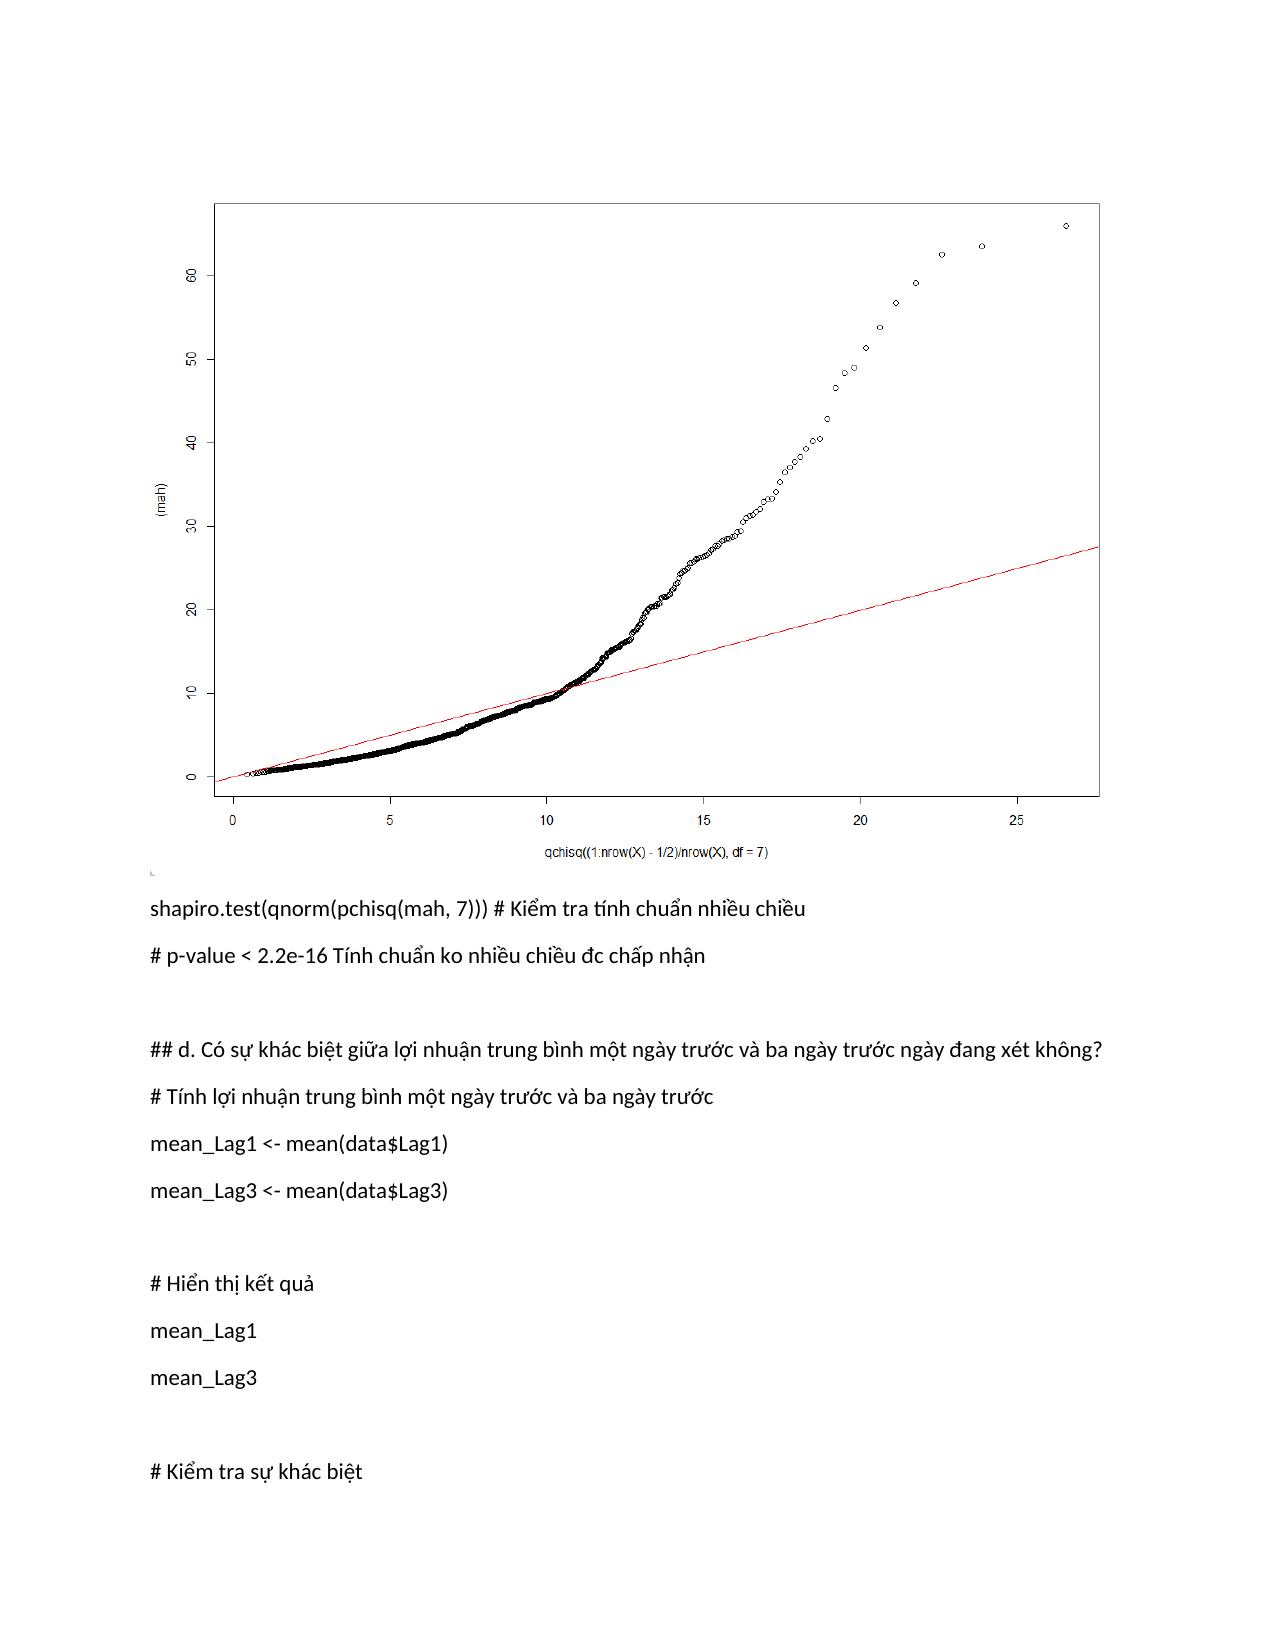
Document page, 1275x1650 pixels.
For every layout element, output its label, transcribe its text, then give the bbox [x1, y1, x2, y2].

text mean_Lag1 [150, 1316, 1125, 1344]
text mean_Lag3 [150, 1363, 1125, 1391]
picture [150, 150, 1125, 876]
text shapiro.test(qnorm(pchisq(mah, 7))) # Kiểm tra tính chuẩn nhiều chiều [150, 894, 1125, 923]
text # Kiểm tra sự khác biệt [150, 1457, 1125, 1485]
text # p-value < 2.2e-16 Tính chuẩn ko nhiều chiều đc chấp nhận [150, 941, 1125, 969]
text ## d. Có sự khác biệt giữa lợi nhuận trung bình một ngày trước và ba ngày trước ngày đang xét không? [150, 1035, 1125, 1063]
text # Hiển thị kết quả [150, 1269, 1125, 1298]
text mean_Lag1 <- mean(data$Lag1) [150, 1129, 1125, 1157]
text mean_Lag3 <- mean(data$Lag3) [150, 1176, 1125, 1204]
text # Tính lợi nhuận trung bình một ngày trước và ba ngày trước [150, 1082, 1125, 1110]
